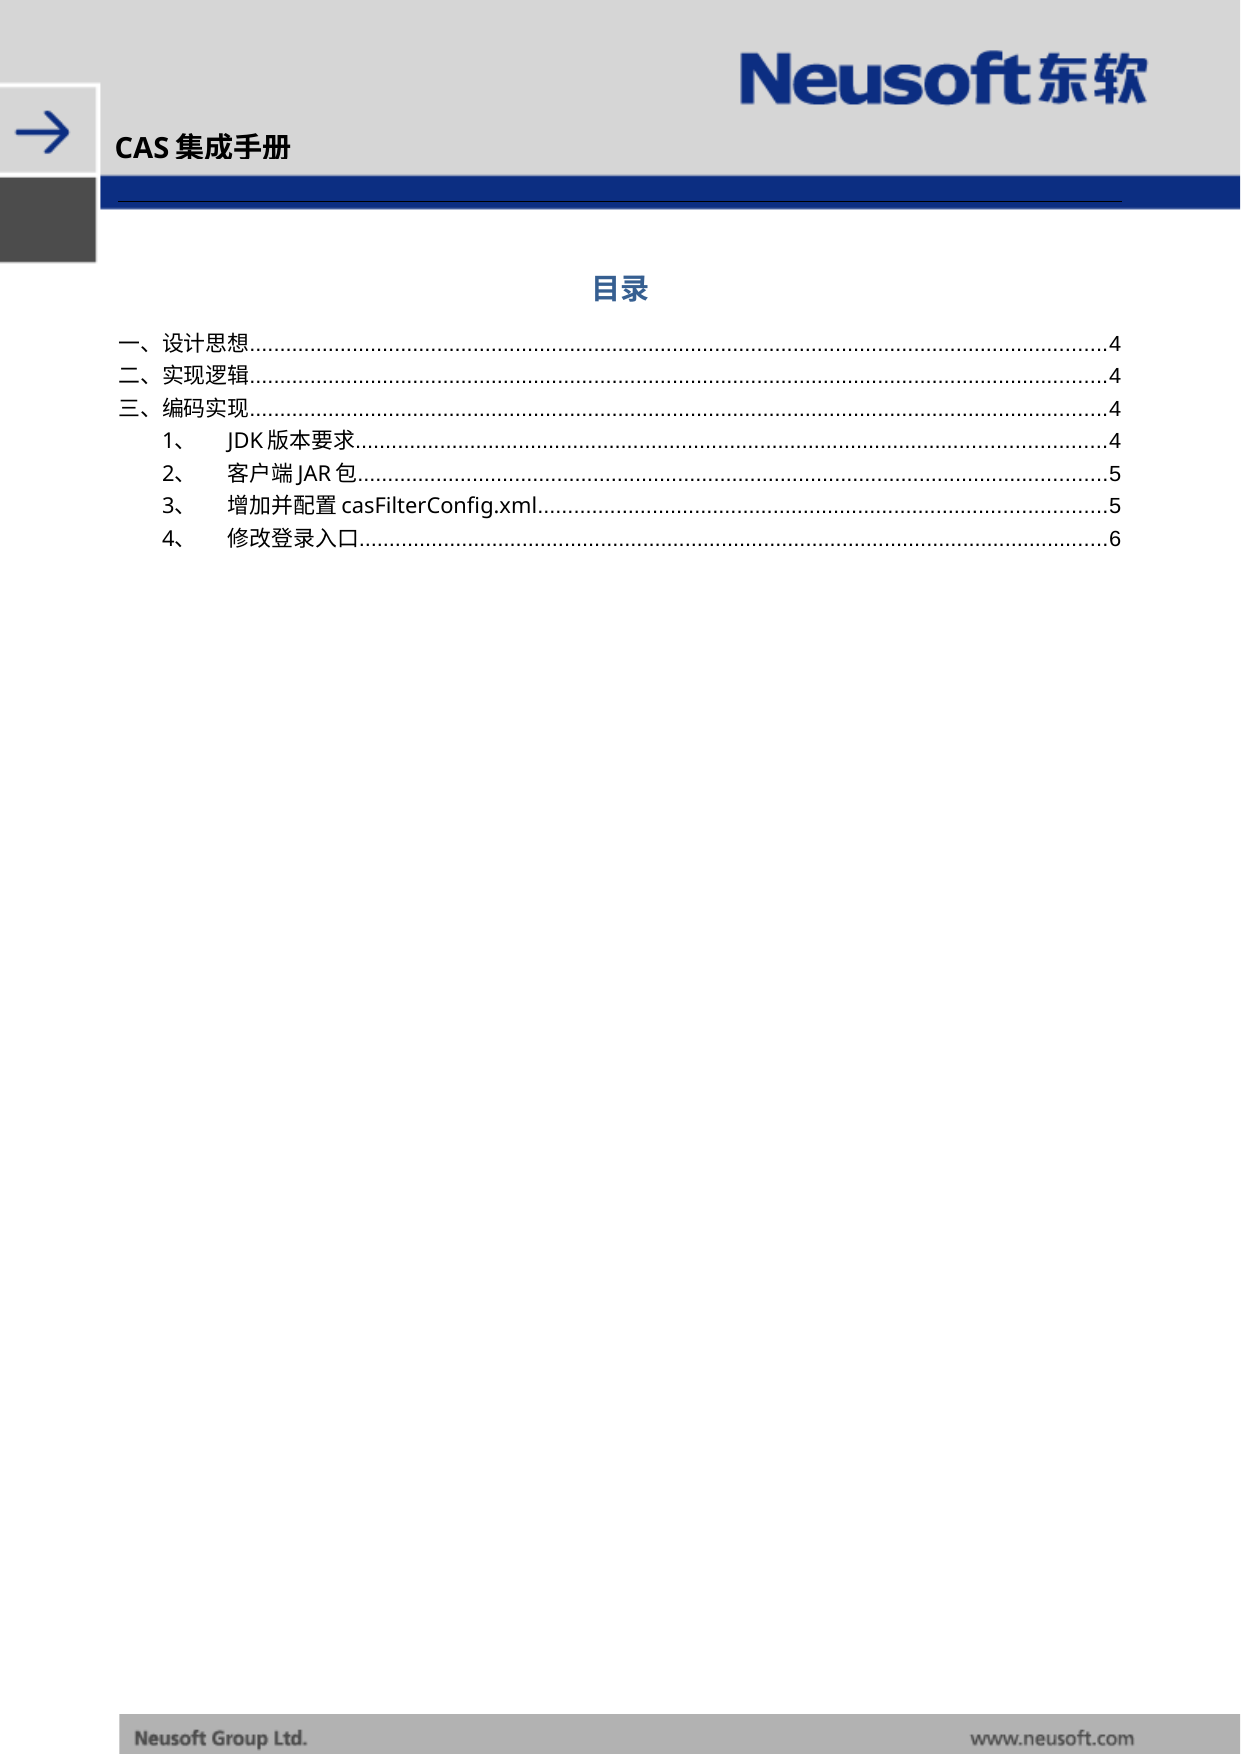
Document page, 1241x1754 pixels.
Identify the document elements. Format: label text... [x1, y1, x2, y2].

picture [0, 0, 1241, 267]
text 1、 JDK版本要求 4 [162, 423, 1122, 456]
text 4、 修改登录入口 6 [162, 521, 1122, 553]
text 一、设计思想 4 [118, 326, 1122, 358]
text 三、编码实现 4 [118, 391, 1122, 423]
text 3、 增加并配置casFilterConfig.xml 5 [162, 488, 1122, 521]
subtitle 目录 [118, 254, 1122, 319]
picture [119, 1714, 1241, 1754]
text 2、 客户端JAR包 5 [162, 456, 1122, 488]
text 二、实现逻辑 4 [118, 358, 1122, 391]
